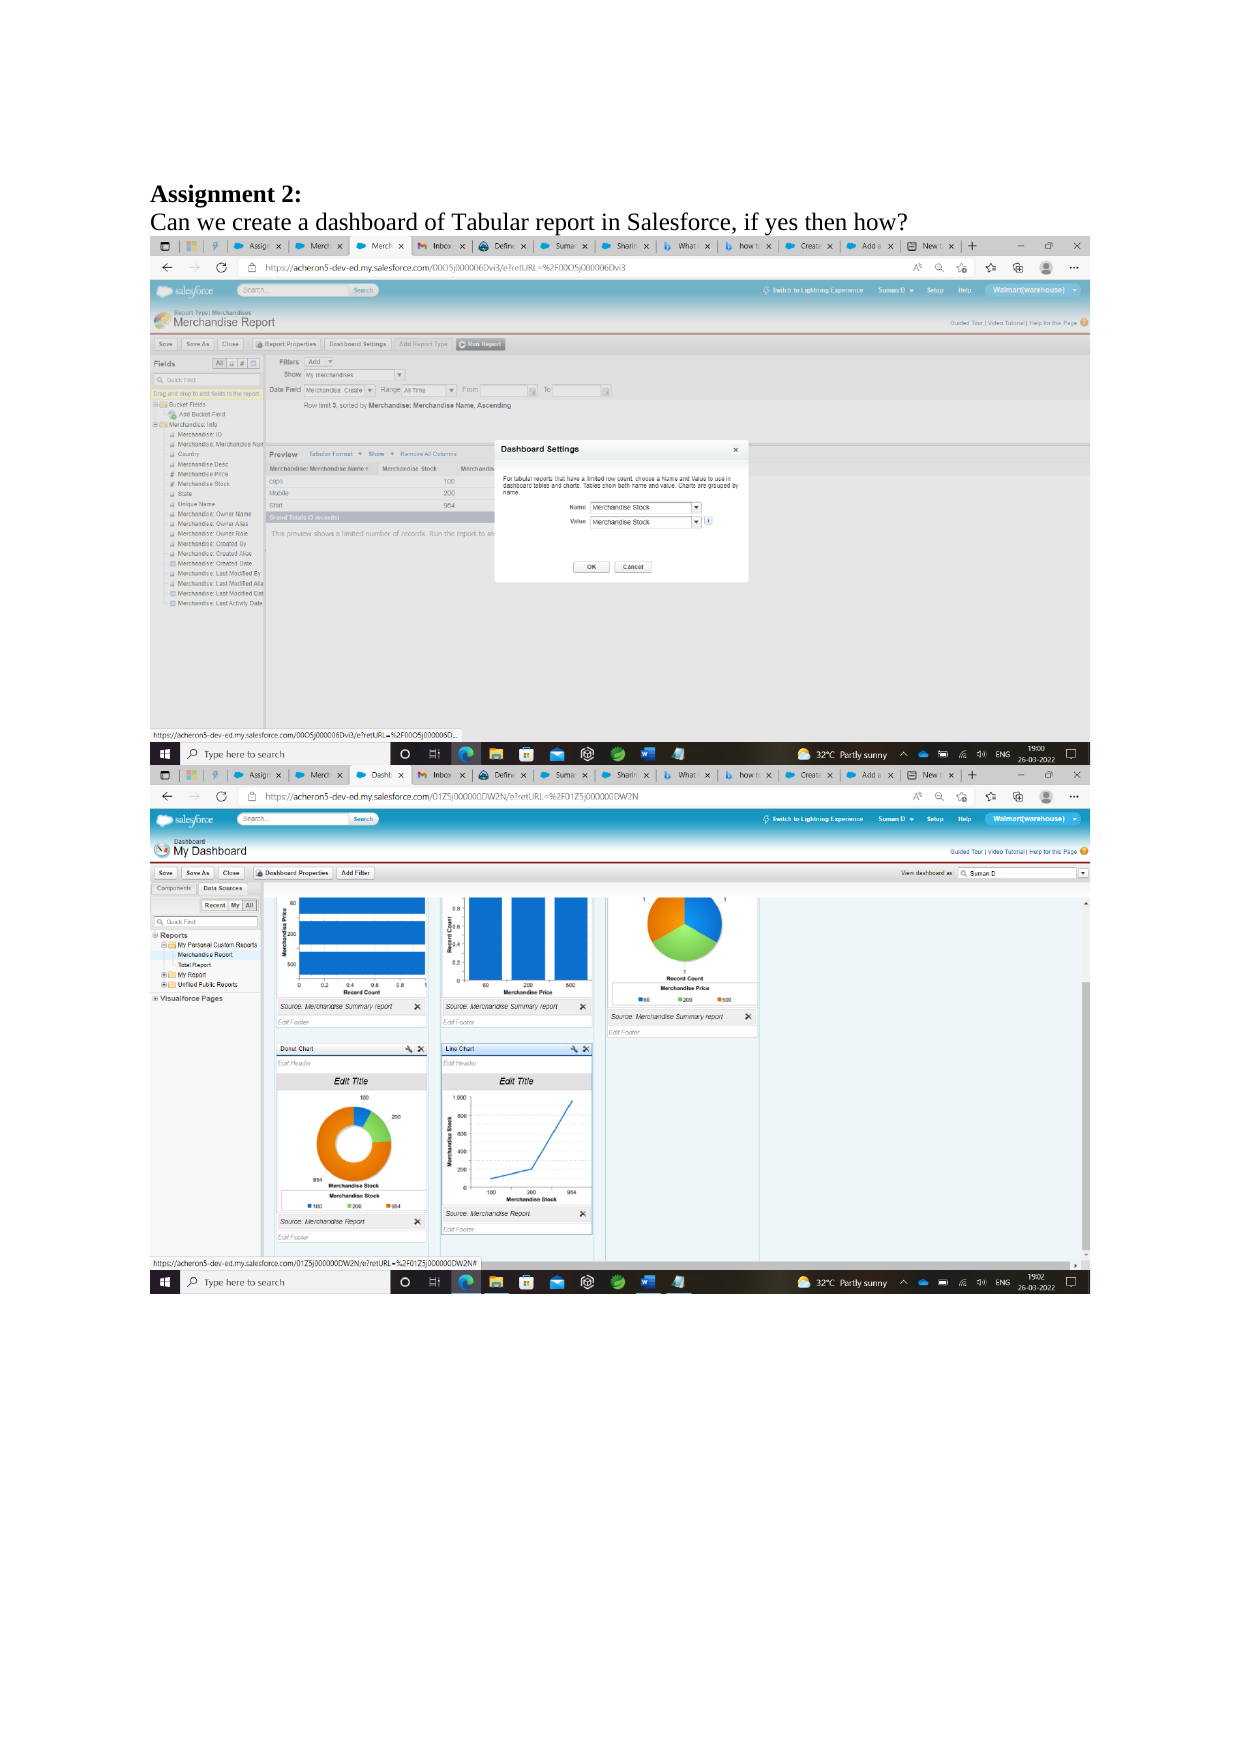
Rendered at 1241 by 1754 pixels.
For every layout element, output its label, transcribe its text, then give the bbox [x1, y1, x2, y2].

text Assignment 2: Can we create a dashboard of Tabular report in Salesforce, if yes then how? [150, 179, 1090, 236]
picture [150, 236, 1091, 1294]
